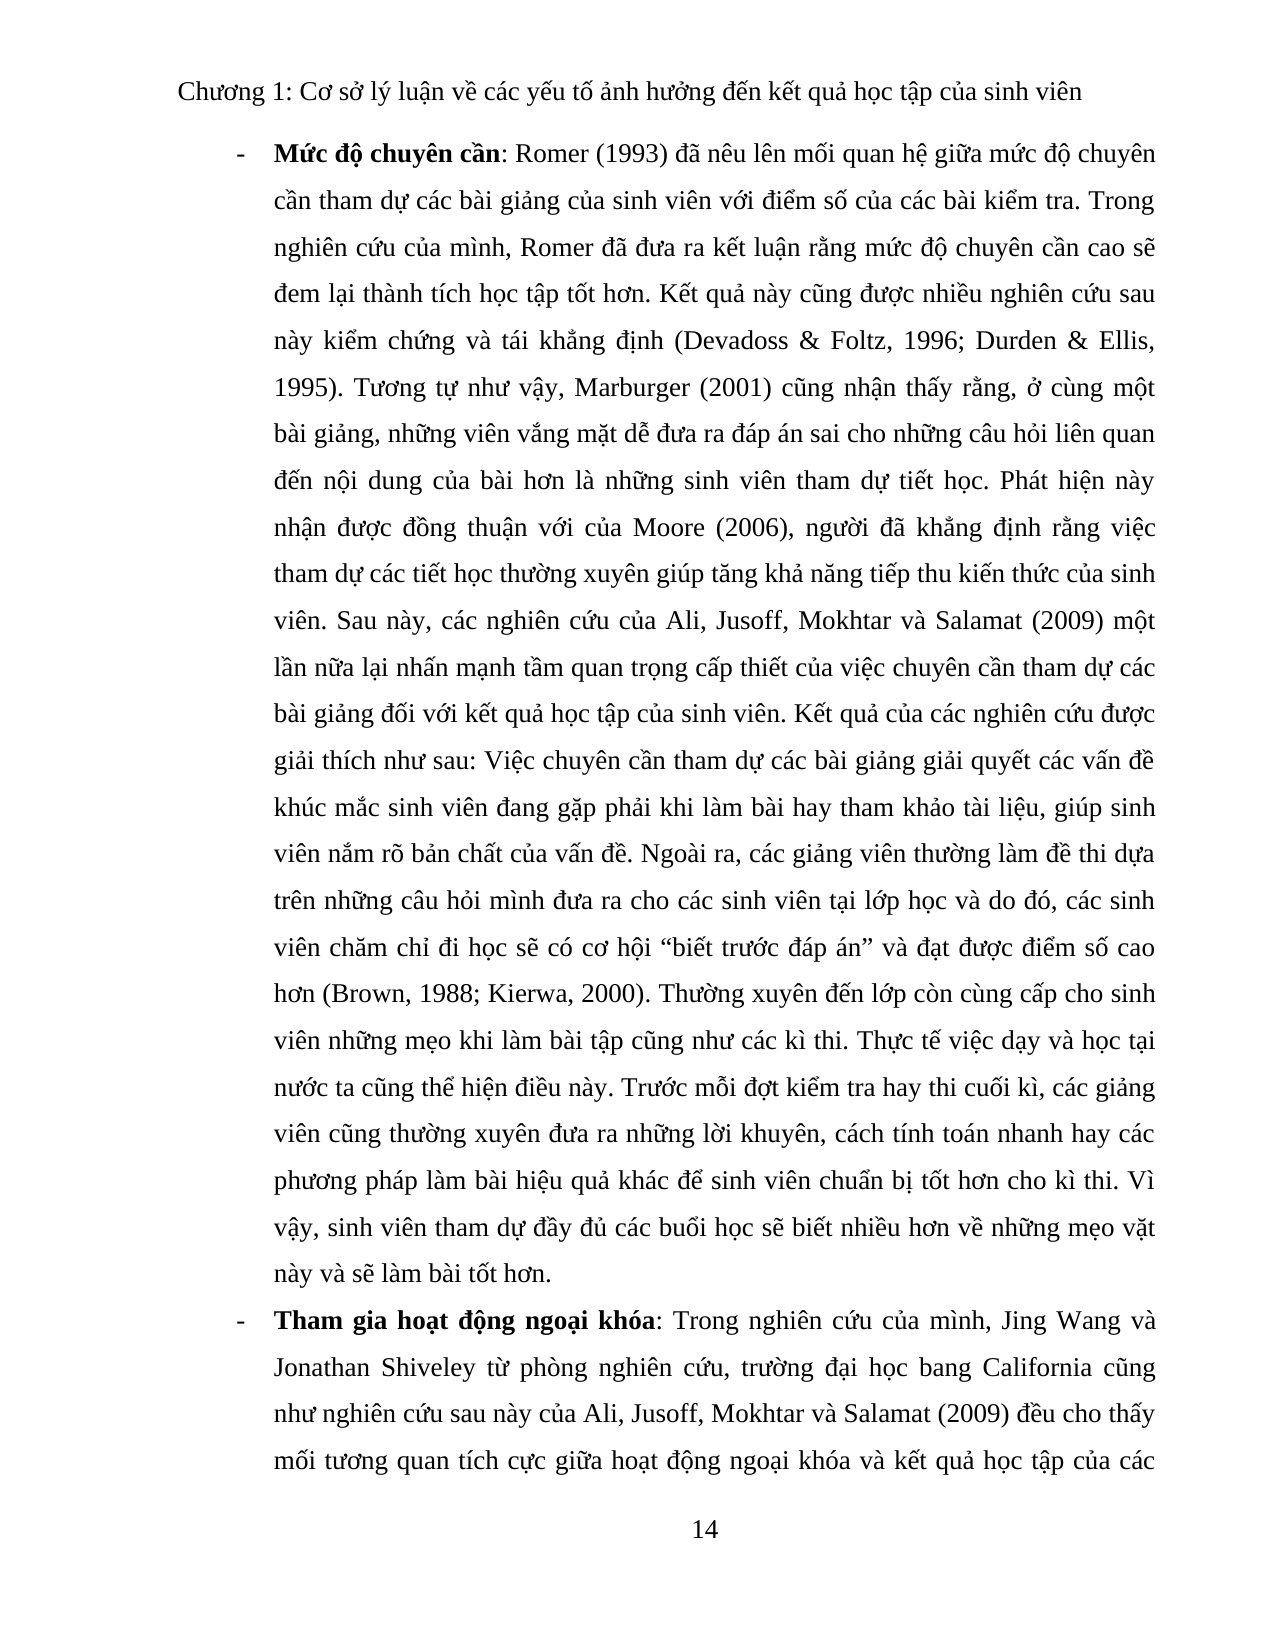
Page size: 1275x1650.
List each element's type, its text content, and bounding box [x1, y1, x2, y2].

list Mức độ chuyên cần: Romer (1993) đã nêu lên mối quan hệ giữa mức độ chuyên cần tham dự các bài giảng của sinh viên với điểm số của các bài kiểm tra. Trong nghiên cứu của mình, Romer đã đưa ra kết luận rằng mức độ chuyên cần cao sẽ đem lại thành tích học tập tốt hơn. Kết quả này cũng được nhiều nghiên cứu sau này kiểm chứng và tái khẳng định (Devadoss & Foltz, 1996; Durden & Ellis, 1995). Tương tự như vậy, Marburger (2001) cũng nhận thấy rằng, ở cùng một bài giảng, những viên vắng mặt dễ đưa ra đáp án sai cho những câu hỏi liên quan đến nội dung của bài hơn là những sinh viên tham dự tiết học. Phát hiện này nhận được đồng thuận với của Moore (2006), người đã khẳng định rằng việc tham dự các tiết học thường xuyên giúp tăng khả năng tiếp thu kiến thức của sinh viên. Sau này, các nghiên cứu của Ali, Jusoff, Mokhtar và Salamat (2009) một lần nữa lại nhấn mạnh tầm quan trọng cấp thiết của việc chuyên cần tham dự các bài giảng đối với kết quả học tập của sinh viên. Kết quả của các nghiên cứu được giải thích như sau: Việc chuyên cần tham dự các bài giảng giải quyết các vấn đề khúc mắc sinh viên đang gặp phải khi làm bài hay tham khảo tài liệu, giúp sinh viên nắm rõ bản chất của vấn đề. Ngoài ra, các giảng viên thường làm đề thi dựa trên những câu hỏi mình đưa ra cho các sinh viên tại lớp học và do đó, các sinh viên chăm chỉ đi học sẽ có cơ hội “biết trước đáp án” và đạt được điểm số cao hơn (Brown, 1988; Kierwa, 2000). Thường xuyên đến lớp còn cùng cấp cho sinh viên những mẹo khi làm bài tập cũng như các kì thi. Thực tế việc dạy và học tại nước ta cũng thể hiện điều này. Trước mỗi đợt kiểm tra hay thi cuối kì, các giảng viên cũng thường xuyên đưa ra những lời khuyên, cách tính toán nhanh hay các phương pháp làm bài hiệu quả khác để sinh viên chuẩn bị tốt hơn cho kì thi. Vì vậy, sinh viên tham dự đầy đủ các buổi học sẽ biết nhiều hơn về những mẹo vặt này và sẽ làm bài tốt hơn. [236, 137, 1157, 1288]
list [236, 1304, 1157, 1475]
